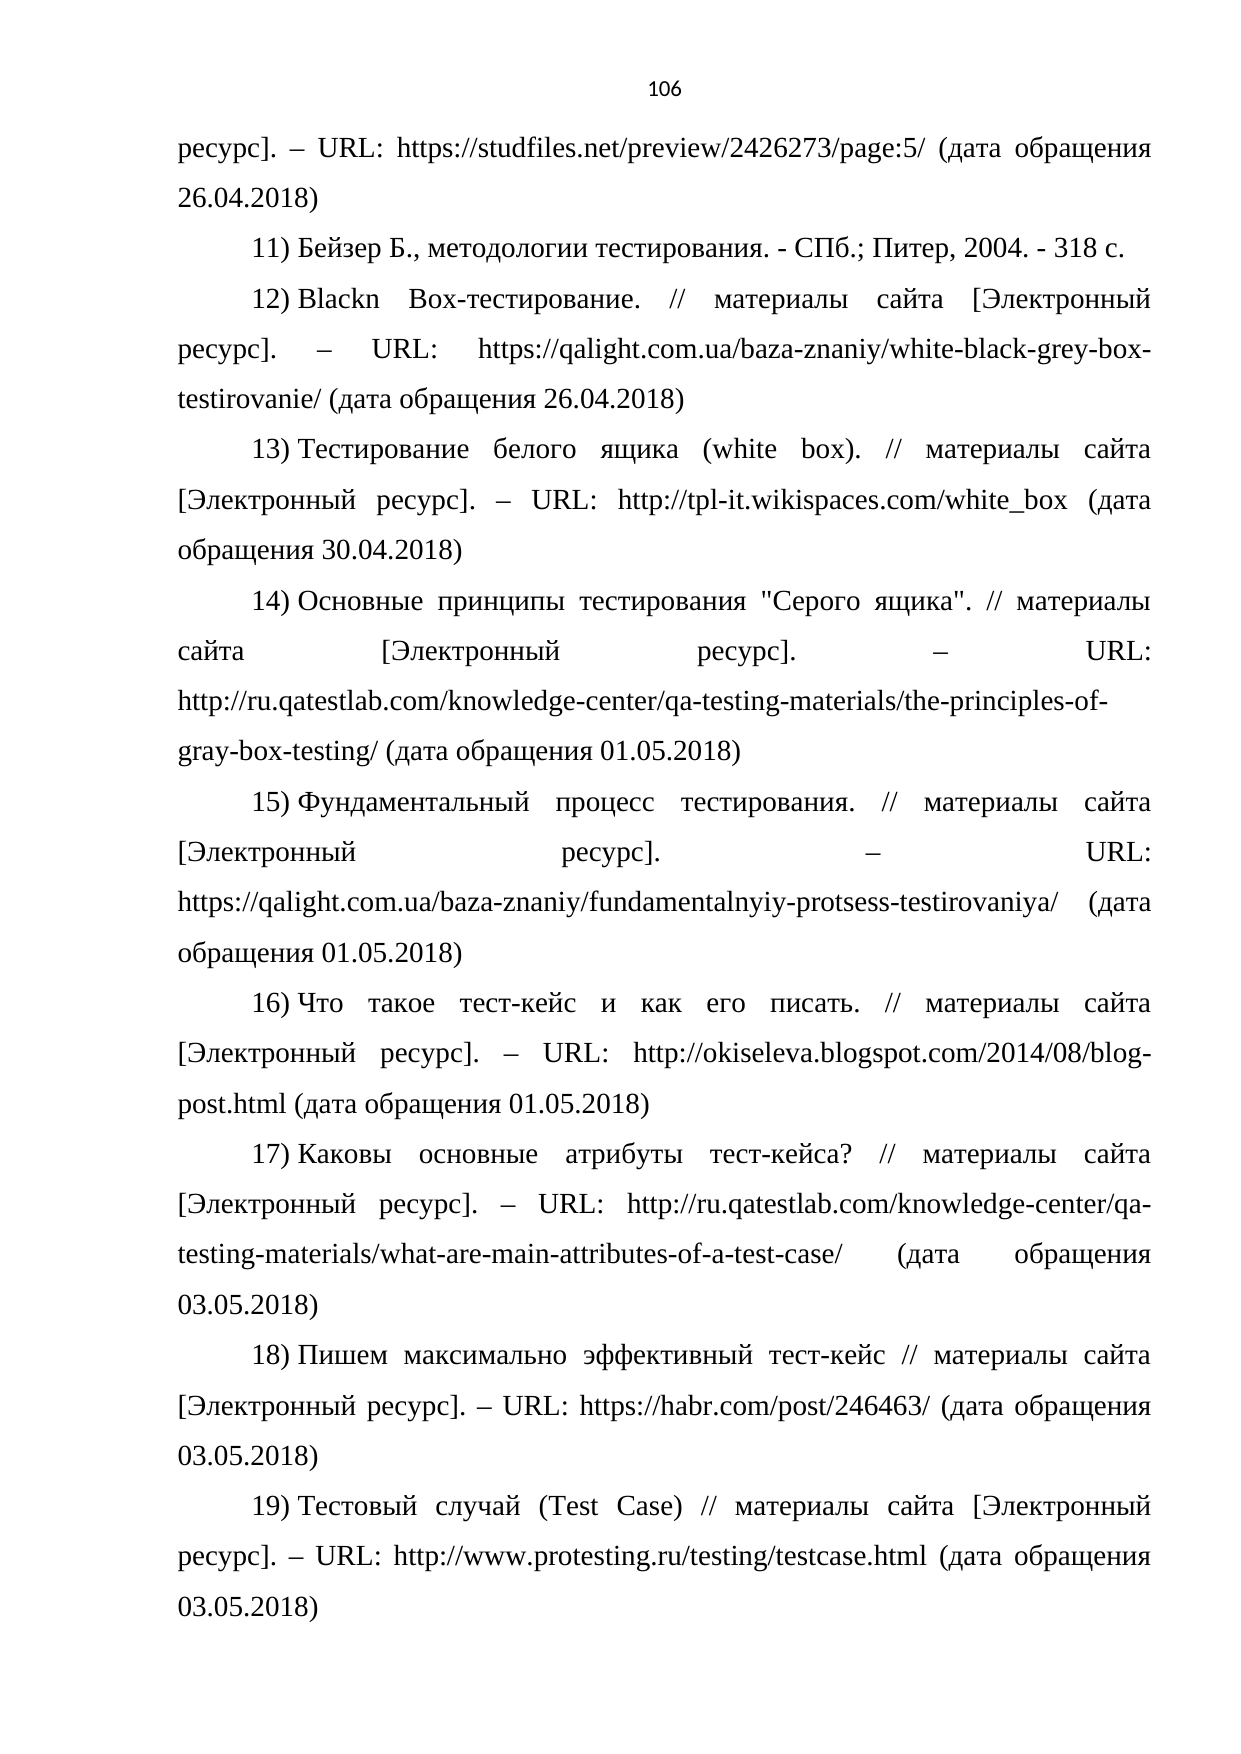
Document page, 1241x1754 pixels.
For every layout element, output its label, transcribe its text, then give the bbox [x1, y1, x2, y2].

list Blackn Box-тестирование. // материалы сайта [Электронный ресурс]. – URL: https://qalight.com.ua/baza-znaniy/white-black-grey-box-testirovanie/ (дата обращения 26.04.2018) [177, 281, 1152, 415]
list Тестирование белого ящика (white box). // материалы сайта [Электронный ресурс]. – URL: http://tpl-it.wikispaces.com/white_box (дата обращения 30.04.2018) [177, 432, 1152, 566]
list Что такое тест-кейс и как его писать. // материалы сайта [Электронный ресурс]. – URL: http://okiseleva.blogspot.com/2014/08/blog-post.html (дата обращения 01.05.2018) [177, 985, 1152, 1119]
list Бейзер Б., методологии тестирования. - СПб.; Питер, 2004. - 318 с. [177, 230, 1152, 264]
list Каковы основные атрибуты тест-кейса? // материалы сайта [Электронный ресурс]. – URL: http://ru.qatestlab.com/knowledge-center/qa-testing-materials/what-are-main-attributes-of-a-test-case/ (дата обращения 03.05.2018) [177, 1136, 1152, 1321]
list Фундаментальный процесс тестирования. // материалы сайта [Электронный ресурс]. – URL: https://qalight.com.ua/baza-znaniy/fundamentalnyiy-protsess-testirovaniya/ (дата обращения 01.05.2018) [177, 784, 1152, 968]
list Основные принципы тестирования "Серого ящика". // материалы сайта [Электронный ресурс]. – URL: http://ru.qatestlab.com/knowledge-center/qa-testing-materials/the-principles-of-gray-box-testing/ (дата обращения 01.05.2018) [177, 583, 1152, 767]
list По степени автоматизации. // материалы сайта [Электронный ресурс]. – URL: https://studfiles.net/preview/2426273/page:5/ (дата обращения 26.04.2018) [177, 130, 1152, 214]
list Тестовый случай (Test Case) // материалы сайта [Электронный ресурс]. – URL: http://www.protesting.ru/testing/testcase.html (дата обращения 03.05.2018) [177, 1488, 1152, 1622]
list Пишем максимально эффективный тест-кейс // материалы сайта [Электронный ресурс]. – URL: https://habr.com/post/246463/ (дата обращения 03.05.2018) [177, 1337, 1152, 1471]
